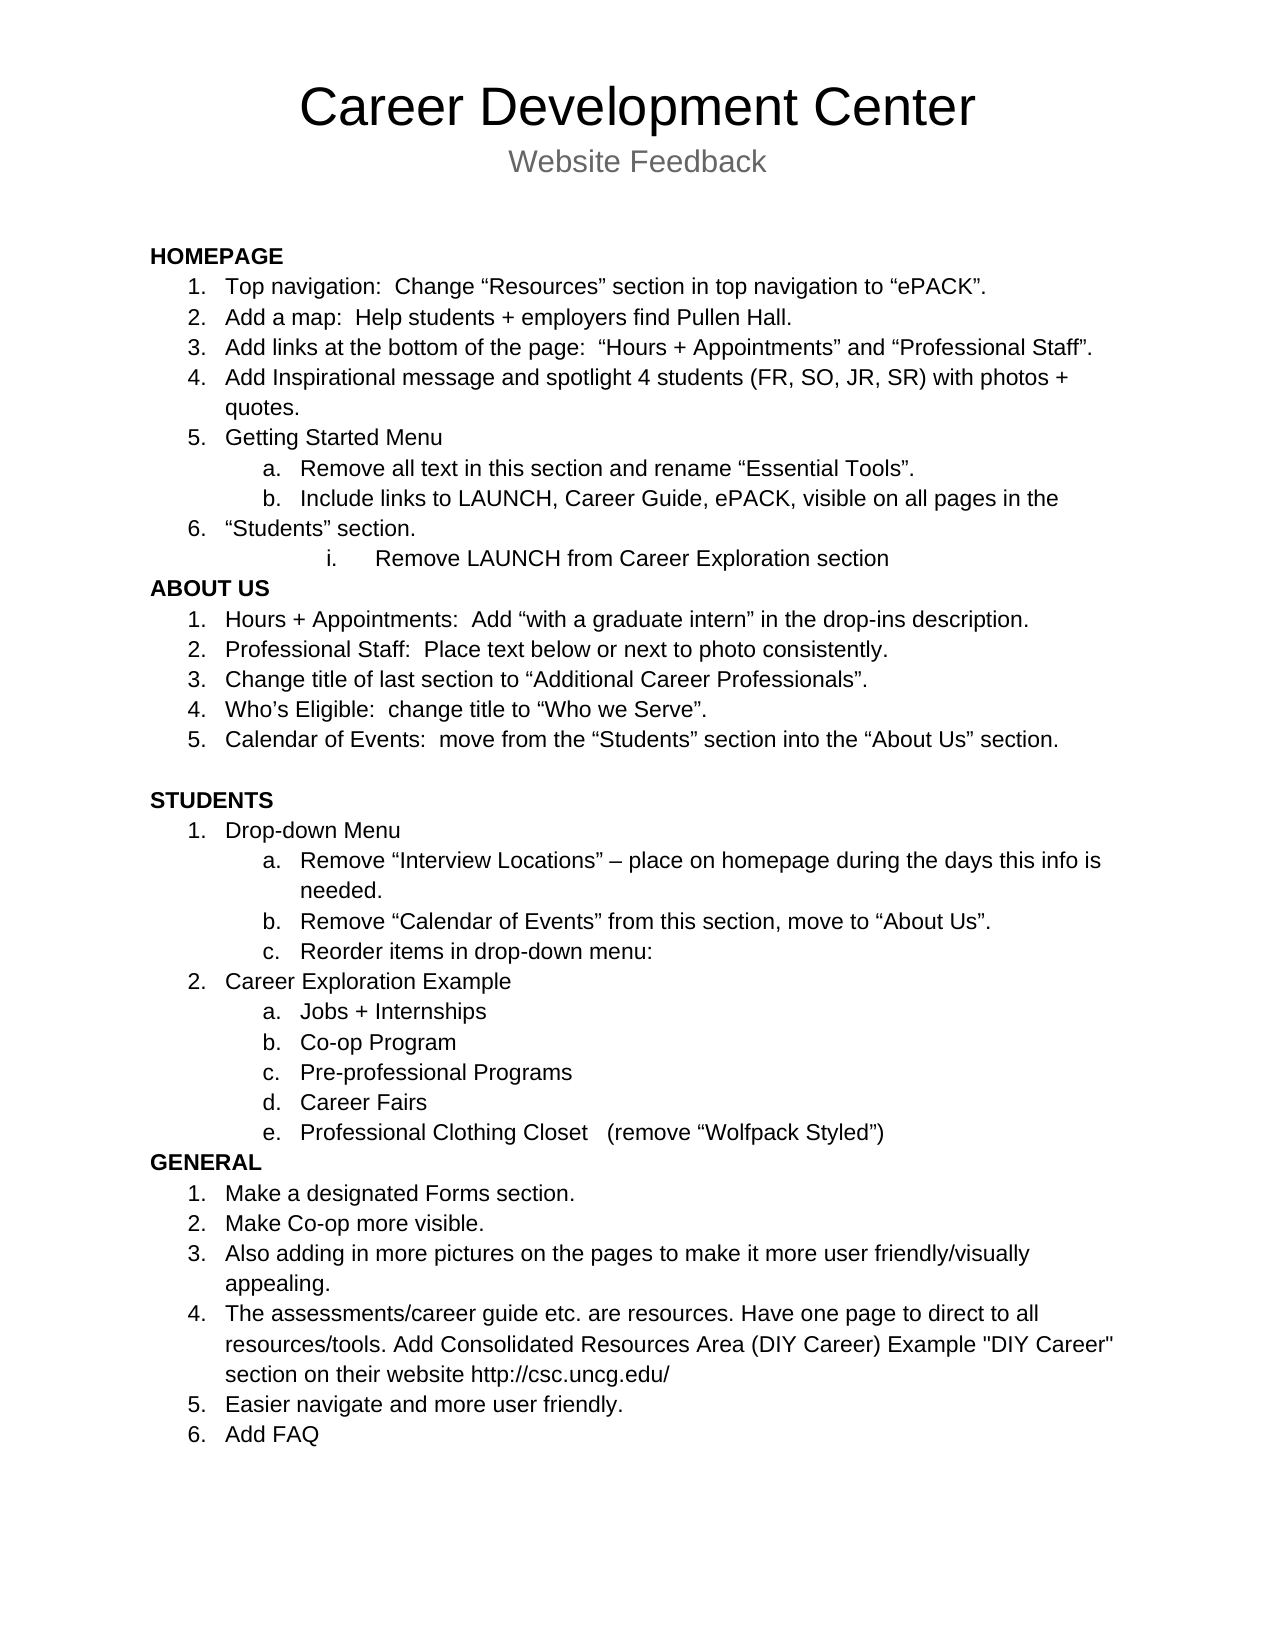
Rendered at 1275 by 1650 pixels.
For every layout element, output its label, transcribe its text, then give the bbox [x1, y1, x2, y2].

list Remove “Interview Locations” – place on homepage during the days this info is needed. [262, 847, 1125, 904]
list Add links at the bottom of the page: “Hours + Appointments” and “Professional Staff”. [187, 334, 1125, 360]
list Reorder items in drop-down menu: [262, 938, 1125, 964]
list Hours + Appointments: Add “with a graduate intern” in the drop-ins description. [187, 606, 1125, 632]
list Also adding in more pictures on the pages to make it more user friendly/visually appealing. [187, 1240, 1125, 1296]
title Career Development Center [150, 75, 1125, 137]
list Career Fairs [262, 1089, 1125, 1115]
subtitle Website Feedback [150, 143, 1125, 179]
list Drop-down Menu [187, 817, 1125, 843]
list Easier navigate and more user friendly. [187, 1391, 1125, 1417]
list “Students” section. [187, 515, 1125, 541]
list Top navigation: Change “Resources” section in top navigation to “ePACK”. [187, 273, 1125, 299]
text HOMEPAGE [150, 243, 1125, 269]
list Remove LAUNCH from Career Exploration section [337, 545, 1125, 571]
list Jobs + Internships [262, 998, 1125, 1024]
list Pre-professional Programs [262, 1059, 1125, 1085]
list Professional Clothing Closet (remove “Wolfpack Styled”) [262, 1119, 1125, 1145]
list Change title of last section to “Additional Career Professionals”. [187, 666, 1125, 692]
list Remove “Calendar of Events” from this section, move to “About Us”. [262, 908, 1125, 934]
text GENERAL [150, 1149, 1125, 1176]
list Make Co-op more visible. [187, 1210, 1125, 1236]
list Make a designated Forms section. [187, 1179, 1125, 1206]
list Add Inspirational message and spotlight 4 students (FR, SO, JR, SR) with photos + quotes. [187, 364, 1125, 420]
list Calendar of Events: move from the “Students” section into the “About Us” section. [187, 726, 1125, 783]
text ABOUT US [150, 575, 1125, 602]
list The assessments/career guide etc. are resources. Have one page to direct to all resources/tools. Add Consolidated Resources Area (DIY Career) Example "DIY Career" section on their website http://csc.uncg.edu/ [187, 1300, 1125, 1387]
list Include links to LAUNCH, Career Guide, ePACK, visible on all pages in the [262, 485, 1125, 511]
list Who’s Eligible: change title to “Who we Serve”. [187, 696, 1125, 722]
list Remove all text in this section and rename “Essential Tools”. [262, 454, 1125, 481]
list Add a map: Help students + employers find Pullen Hall. [187, 303, 1125, 330]
list Career Exploration Example [187, 968, 1125, 994]
list Professional Staff: Place text below or next to photo consistently. [187, 636, 1125, 662]
list Add FAQ [187, 1421, 1125, 1447]
list Getting Started Menu [187, 424, 1125, 451]
text STUDENTS [150, 787, 1125, 813]
list Co-op Program [262, 1028, 1125, 1055]
